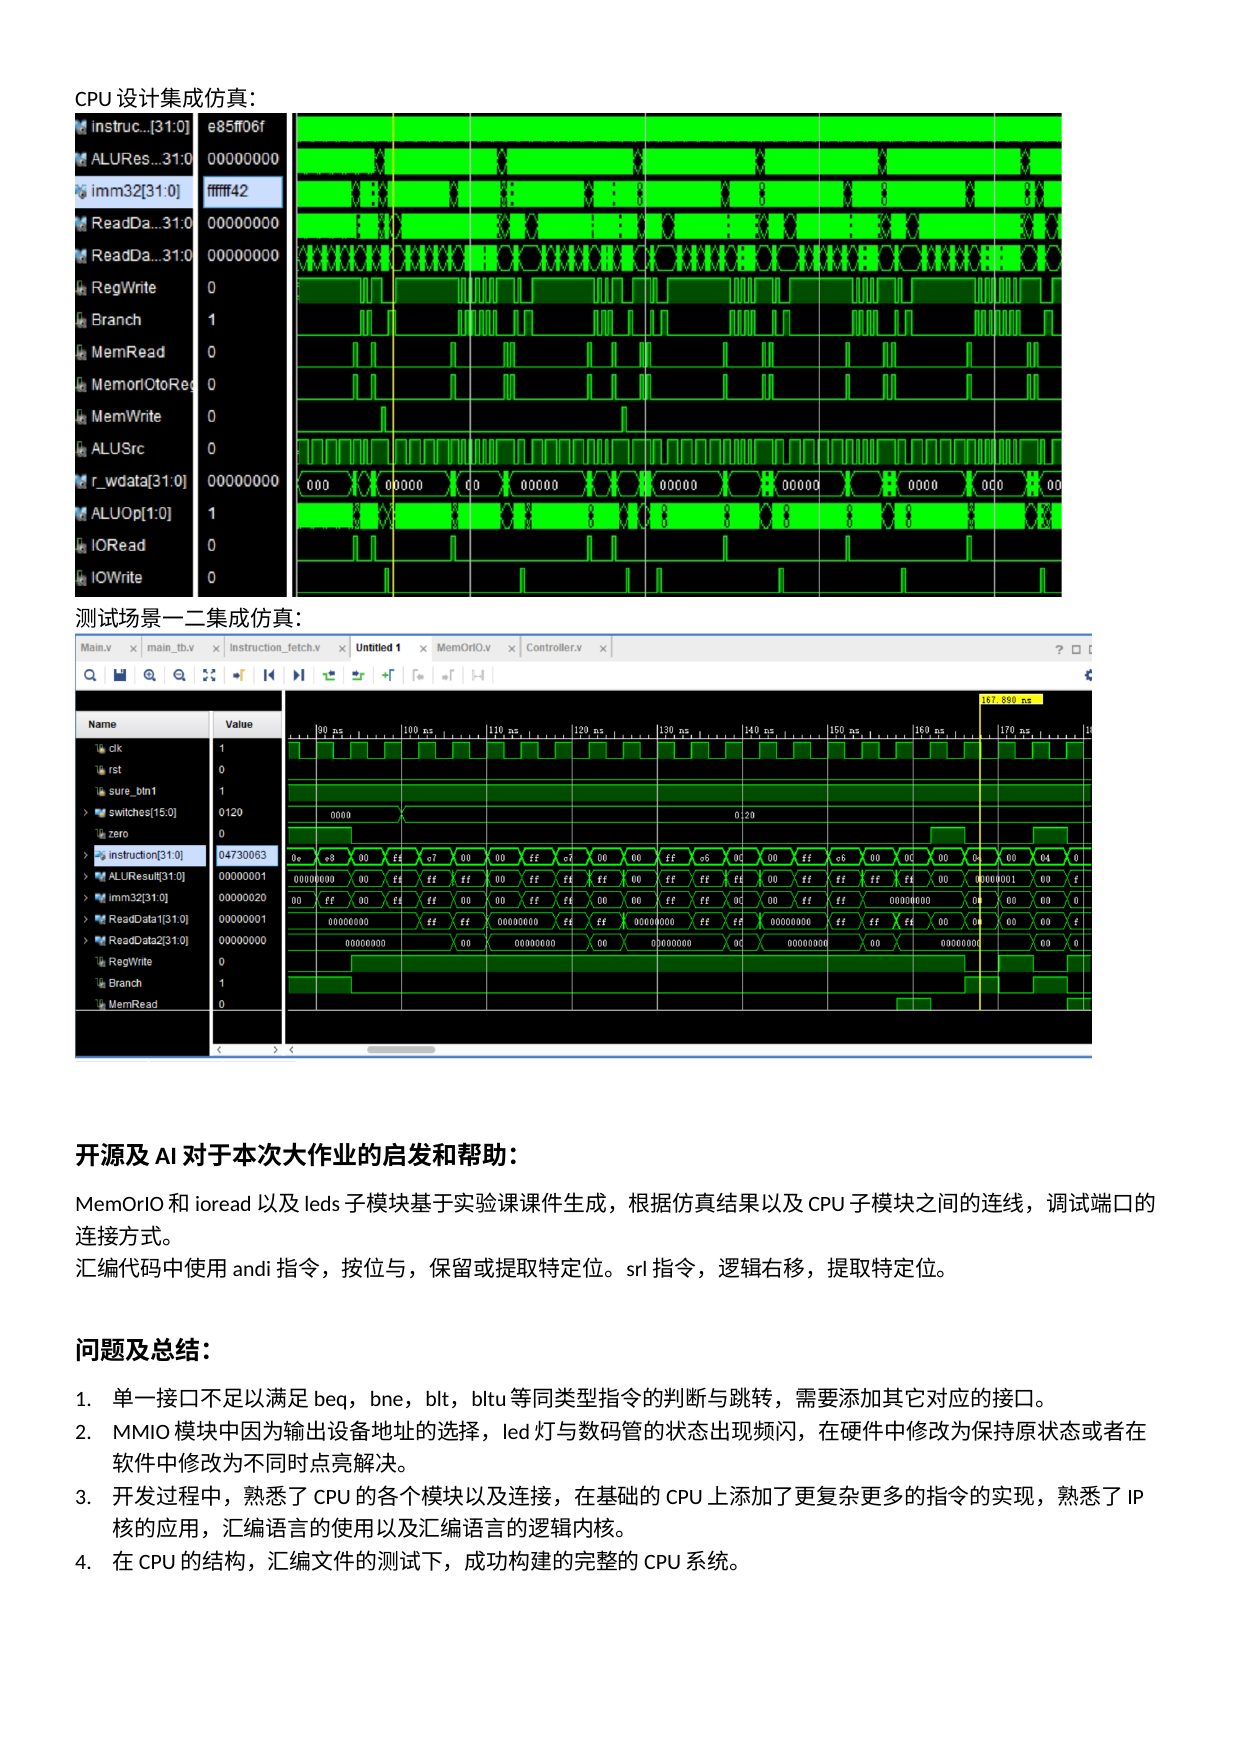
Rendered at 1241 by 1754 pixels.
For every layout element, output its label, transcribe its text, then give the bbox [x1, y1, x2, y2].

text MemOrIO和ioread以及leds子模块基于实验课课件生成，根据仿真结果以及CPU子模块之间的连线，调试端口的连接方式。 [75, 1186, 1165, 1251]
list 在CPU的结构，汇编文件的测试下，成功构建的完整的CPU系统。 [75, 1543, 1165, 1576]
text 开源及AI对于本次大作业的启发和帮助： [75, 1121, 1165, 1186]
list 单一接口不足以满足beq，bne，blt，bltu等同类型指令的判断与跳转，需要添加其它对应的接口。 [75, 1381, 1165, 1413]
picture [75, 633, 1092, 1062]
text 问题及总结： [75, 1316, 1165, 1381]
text CPU设计集成仿真： [75, 81, 1165, 113]
list MMIO模块中因为输出设备地址的选择，led灯与数码管的状态出现频闪，在硬件中修改为保持原状态或者在软件中修改为不同时点亮解决。 [75, 1413, 1165, 1478]
text 测试场景一二集成仿真： [75, 601, 1165, 633]
text 汇编代码中使用andi 指令，按位与，保留或提取特定位。srl 指令，逻辑右移，提取特定位。 [75, 1251, 1165, 1283]
picture [75, 113, 1062, 597]
list 开发过程中，熟悉了CPU的各个模块以及连接，在基础的CPU上添加了更复杂更多的指令的实现，熟悉了IP核的应用，汇编语言的使用以及汇编语言的逻辑内核。 [75, 1478, 1165, 1543]
